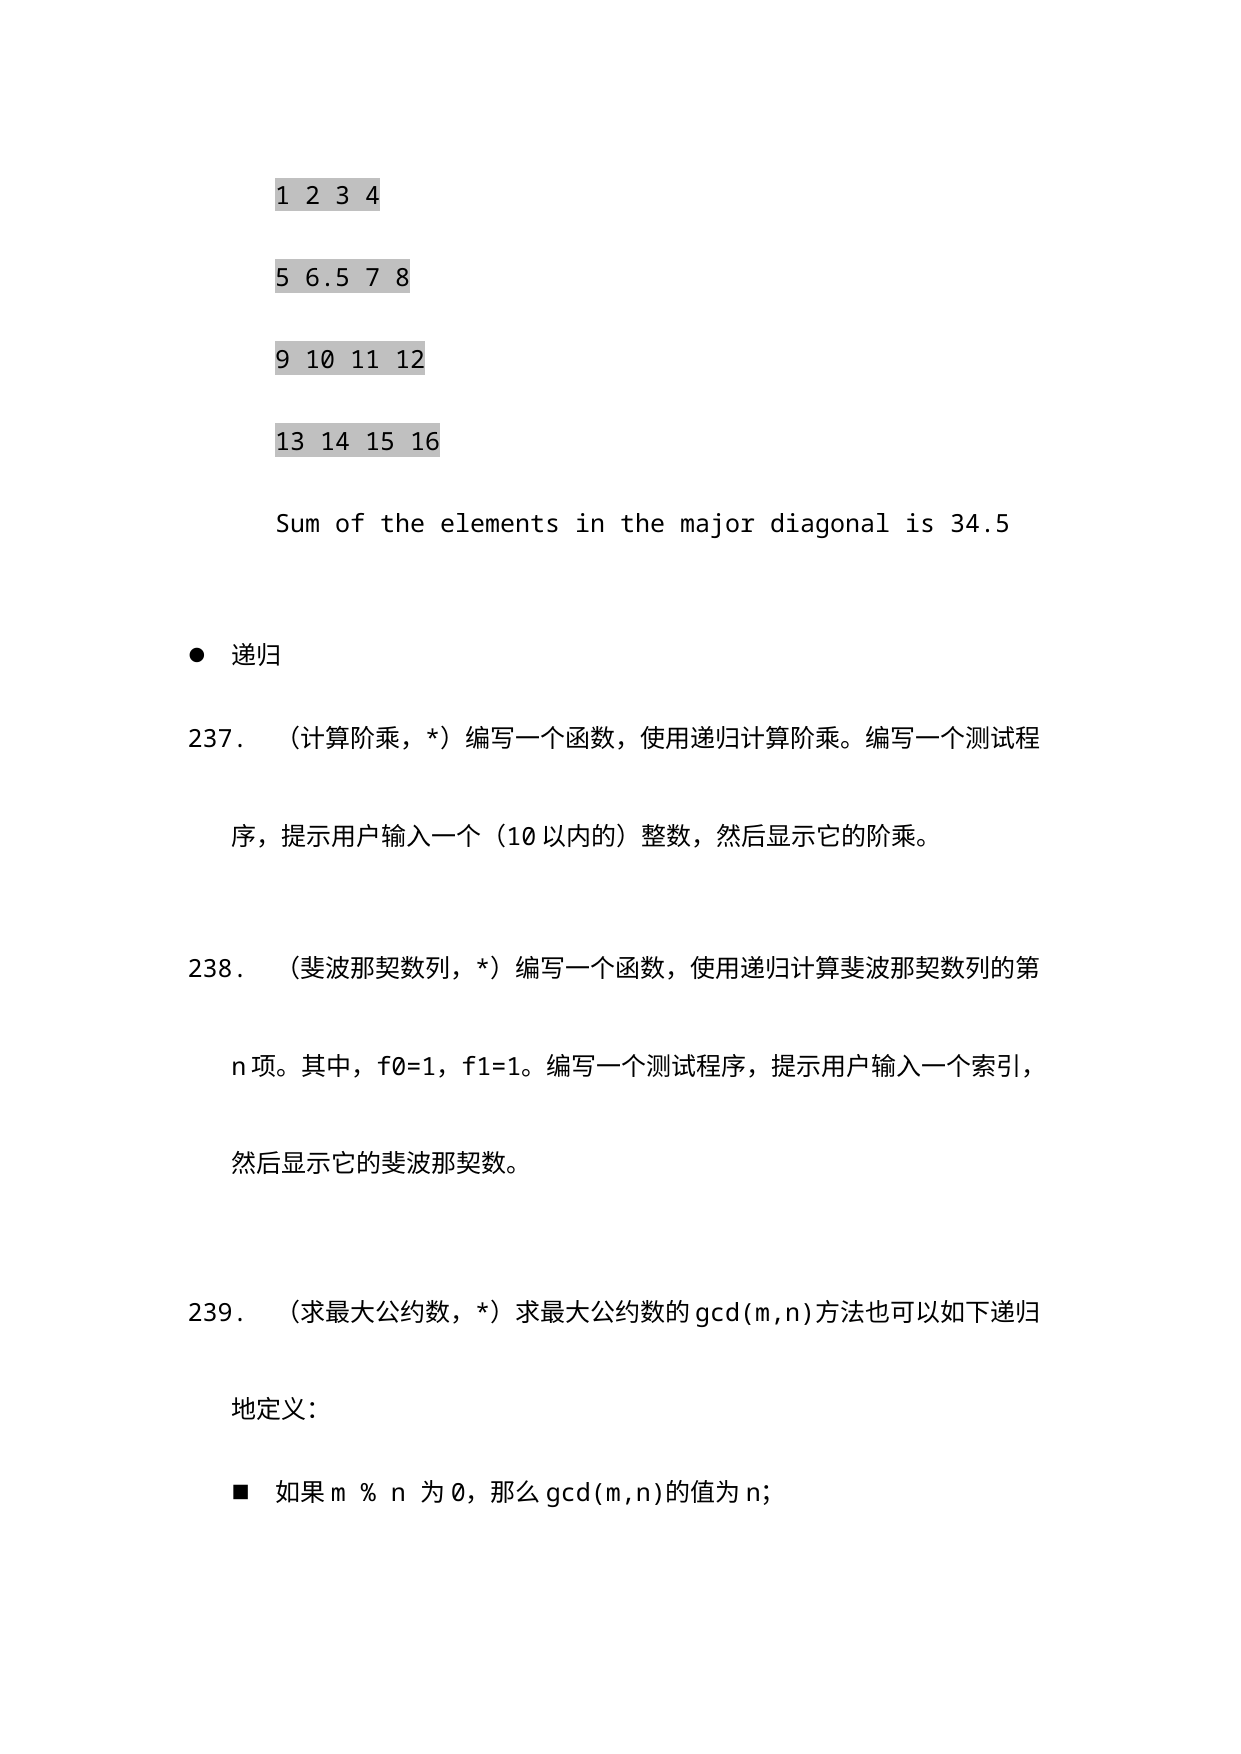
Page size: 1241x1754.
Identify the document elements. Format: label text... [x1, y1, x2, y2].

list 递归 [187, 621, 1053, 686]
list （求最大公约数，*）求最大公约数的gcd(m,n)方法也可以如下递归地定义： [187, 1278, 1053, 1440]
list 如果 m % n 为0，那么gcd(m,n)的值为n； [231, 1458, 1053, 1523]
list 1 2 3 4 [275, 162, 1053, 227]
list 5 6.5 7 8 [275, 244, 1053, 309]
list （计算阶乘，*）编写一个函数，使用递归计算阶乘。编写一个测试程序，提示用户输入一个（10以内的）整数，然后显示它的阶乘。 [187, 704, 1053, 867]
list 9 10 11 12 [275, 326, 1053, 391]
list Sum of the elements in the major diagonal is 34.5 [275, 490, 1053, 555]
list （斐波那契数列，*）编写一个函数，使用递归计算斐波那契数列的第n项。其中，f0=1，f1=1。编写一个测试程序，提示用户输入一个索引，然后显示它的斐波那契数。 [187, 934, 1053, 1194]
list 13 14 15 16 [275, 408, 1053, 473]
